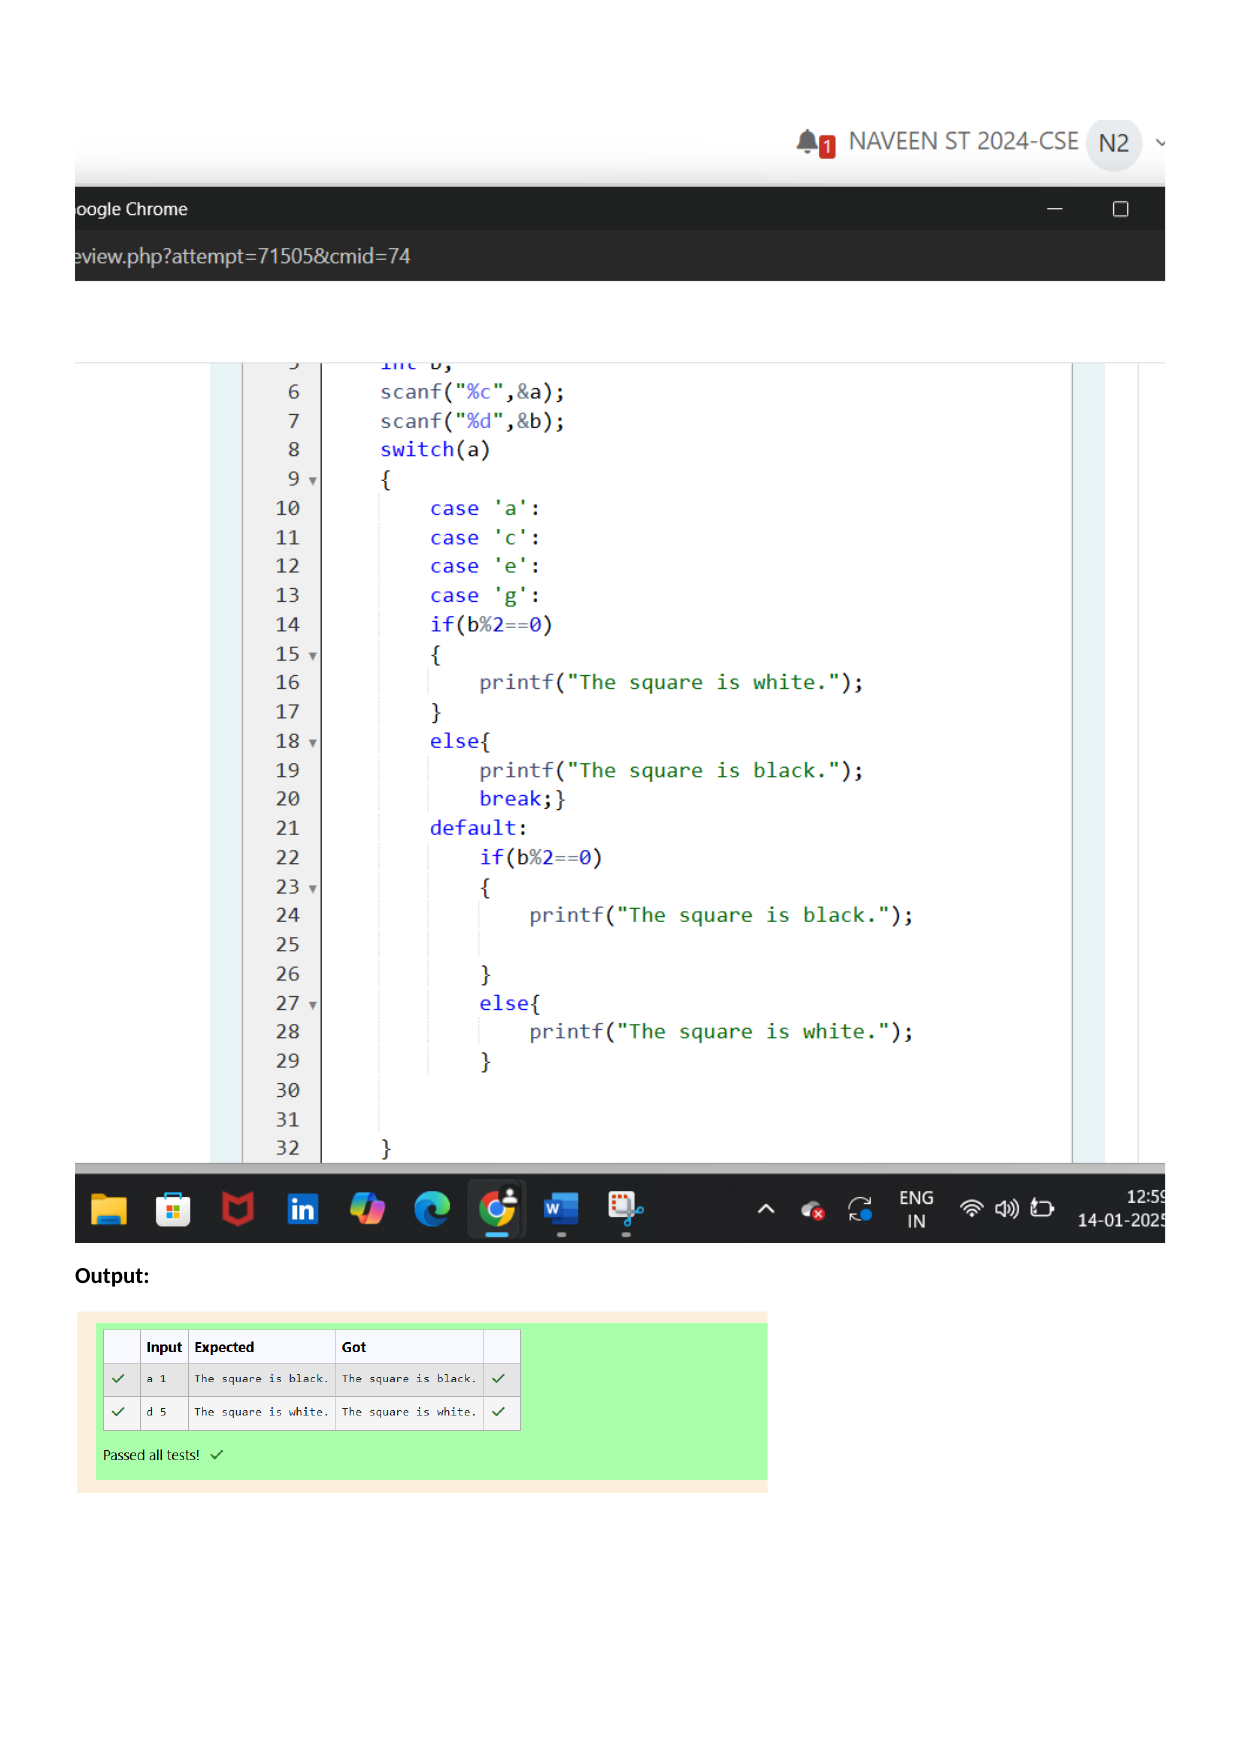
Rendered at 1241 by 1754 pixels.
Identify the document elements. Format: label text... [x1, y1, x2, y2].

text Output: [75, 1261, 1165, 1289]
picture [75, 120, 1166, 1243]
picture [75, 1308, 768, 1493]
